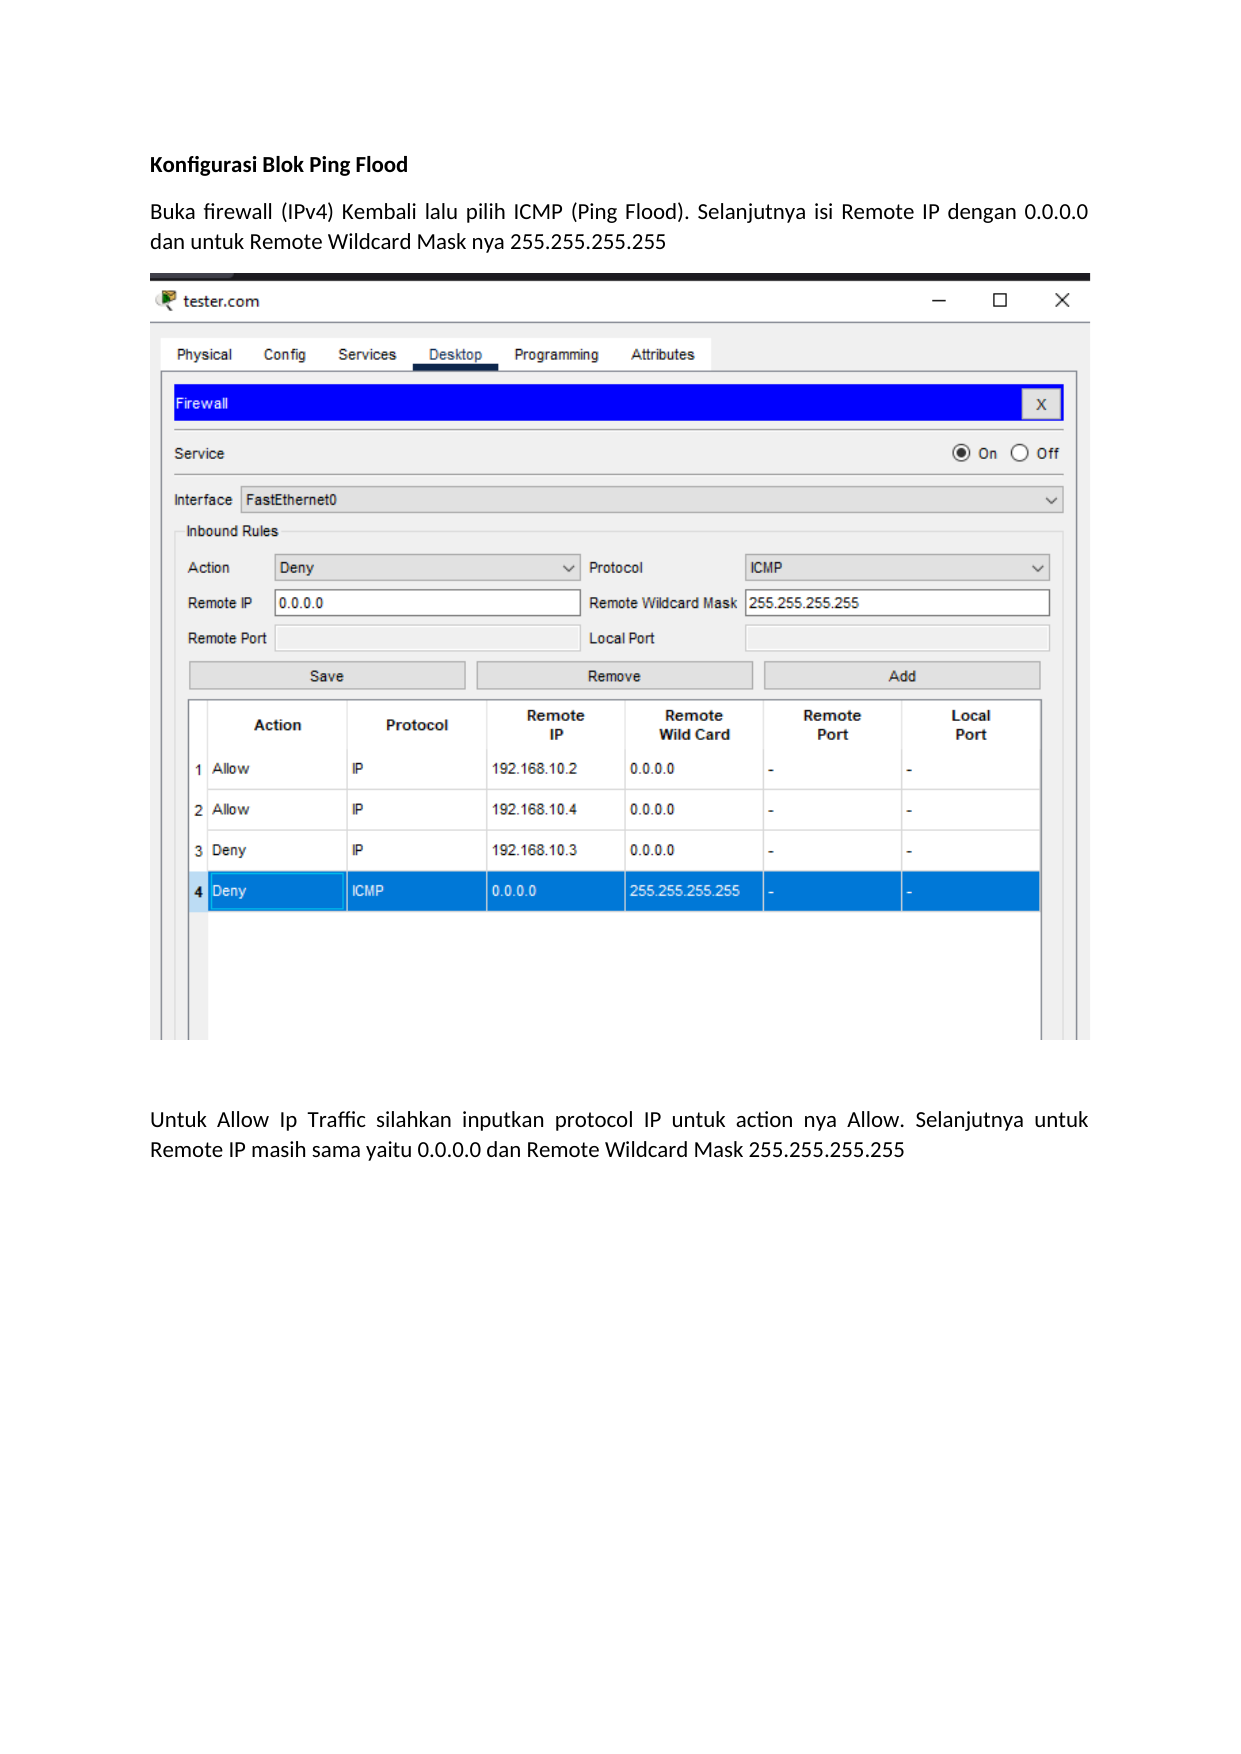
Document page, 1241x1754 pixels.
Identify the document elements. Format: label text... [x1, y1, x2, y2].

text Untuk Allow Ip Traffic silahkan inputkan protocol IP untuk action nya Allow. Selanjutnya untuk Remote IP masih sama yaitu 0.0.0.0 dan Remote Wildcard Mask 255.255.255.255 [150, 1105, 1090, 1163]
text Buka firewall (IPv4) Kembali lalu pilih ICMP (Ping Flood). Selanjutnya isi Remote IP dengan 0.0.0.0 dan untuk Remote Wildcard Mask nya 255.255.255.255 [150, 197, 1090, 255]
picture [150, 273, 1091, 1040]
text Konfigurasi Blok Ping Flood [150, 150, 1090, 178]
